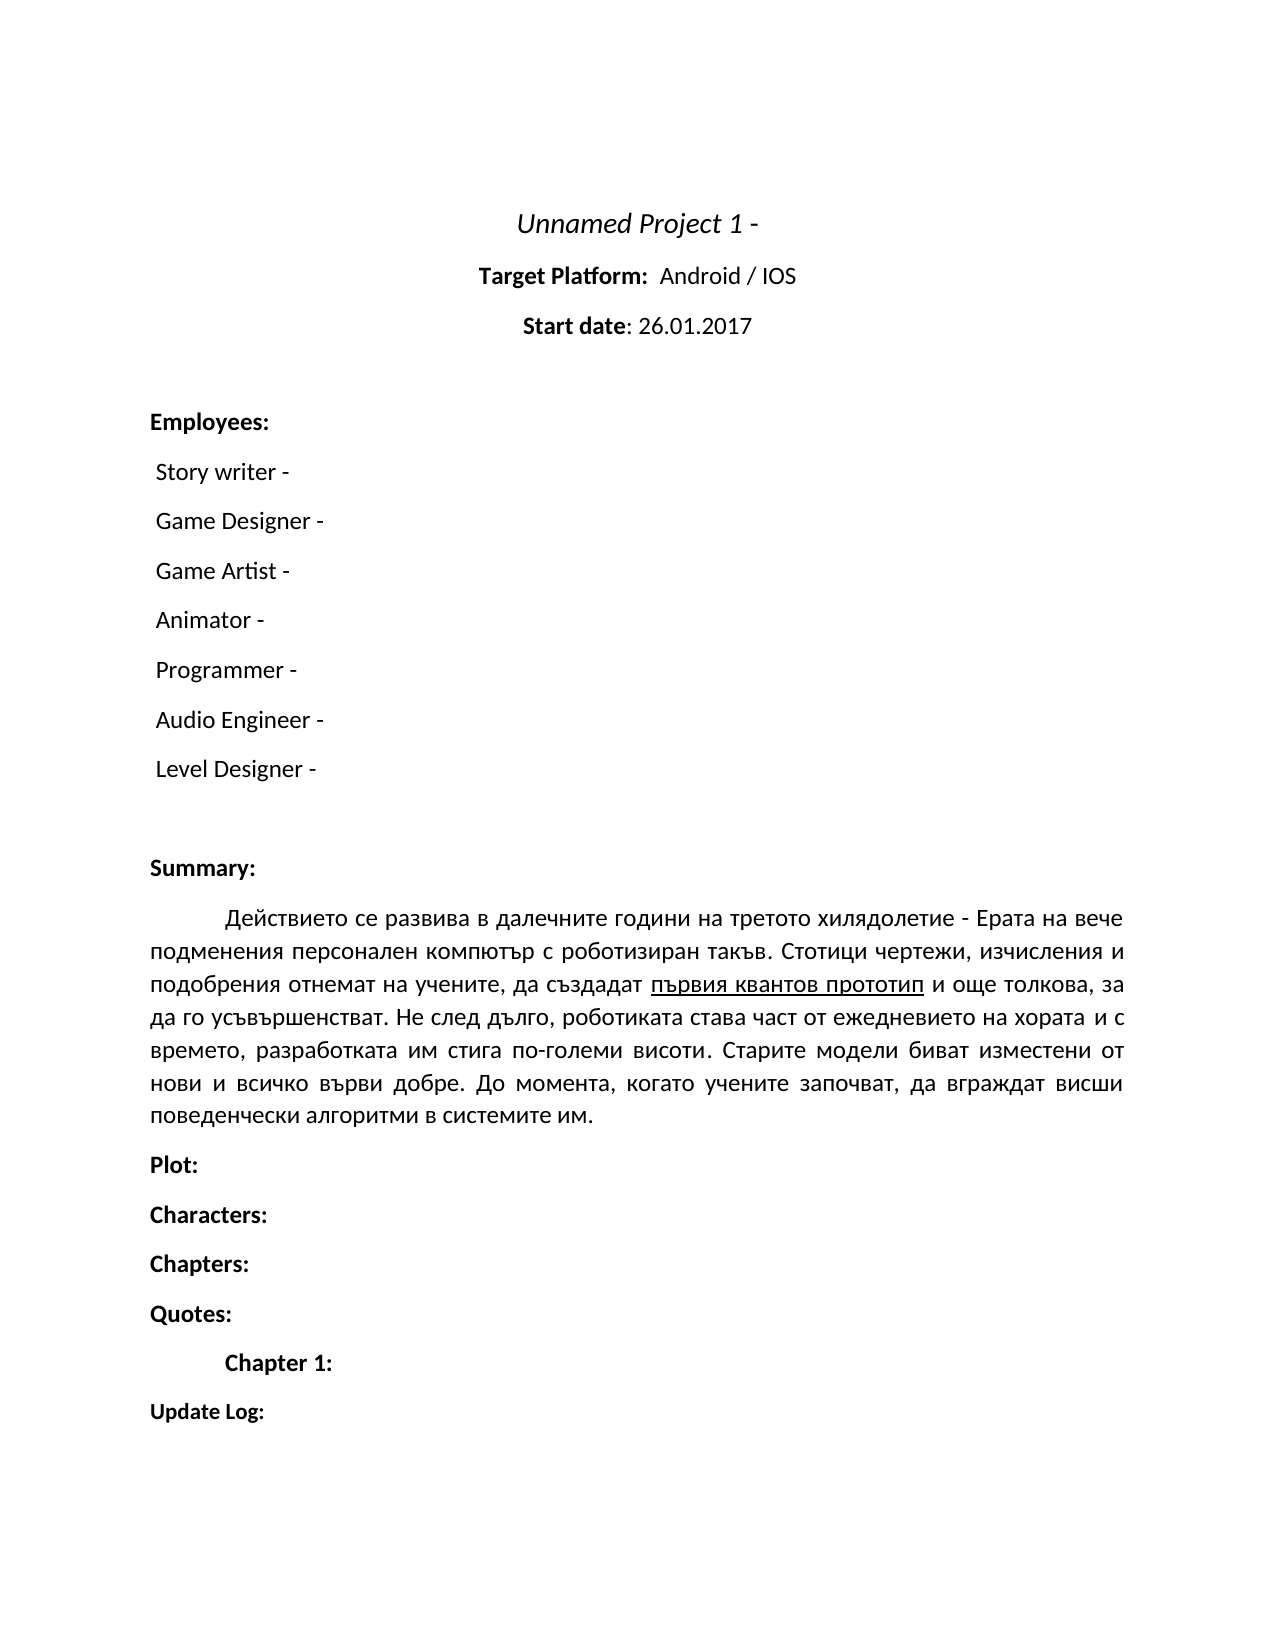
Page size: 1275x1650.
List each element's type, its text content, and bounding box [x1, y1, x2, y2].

text Employees: [150, 406, 1125, 437]
text Target Platform: Android / IOS [150, 260, 1125, 291]
text Animator - [150, 604, 1125, 635]
text Level Designer - [150, 753, 1125, 784]
text Update Log: [150, 1397, 1125, 1425]
text Characters: [150, 1199, 1125, 1229]
text Summary: [150, 852, 1125, 883]
text Game Artist - [150, 555, 1125, 586]
text Quotes: [150, 1298, 1125, 1328]
text Chapters: [150, 1248, 1125, 1279]
text Audio Engineer - [150, 704, 1125, 734]
text Chapter 1: [150, 1347, 1125, 1378]
text Unnamed Project 1 - [150, 205, 1125, 241]
text Start date: 26.01.2017 [150, 310, 1125, 340]
text Story writer - [150, 456, 1125, 486]
text Действието се развива в далечните години на третото хилядолетие - Ерата на вече подменения персонален компютър с роботизиран такъв. Стотици чертежи, изчисления и подобрения отнемат на учените, да създадат първия квантов прототип и още толкова, за да го усъвършенстват. Не след дълго, роботиката става част от ежедневието на хората и с времето, разработката им стига по-големи висоти. Старите модели биват изместени от нови и всичко върви добре. До момента, когато учените започват, да вграждат висши поведенчески алгоритми в системите им. [150, 902, 1125, 1130]
text Plot: [150, 1149, 1125, 1180]
text Game Designer - [150, 505, 1125, 536]
text Programmer - [150, 654, 1125, 685]
